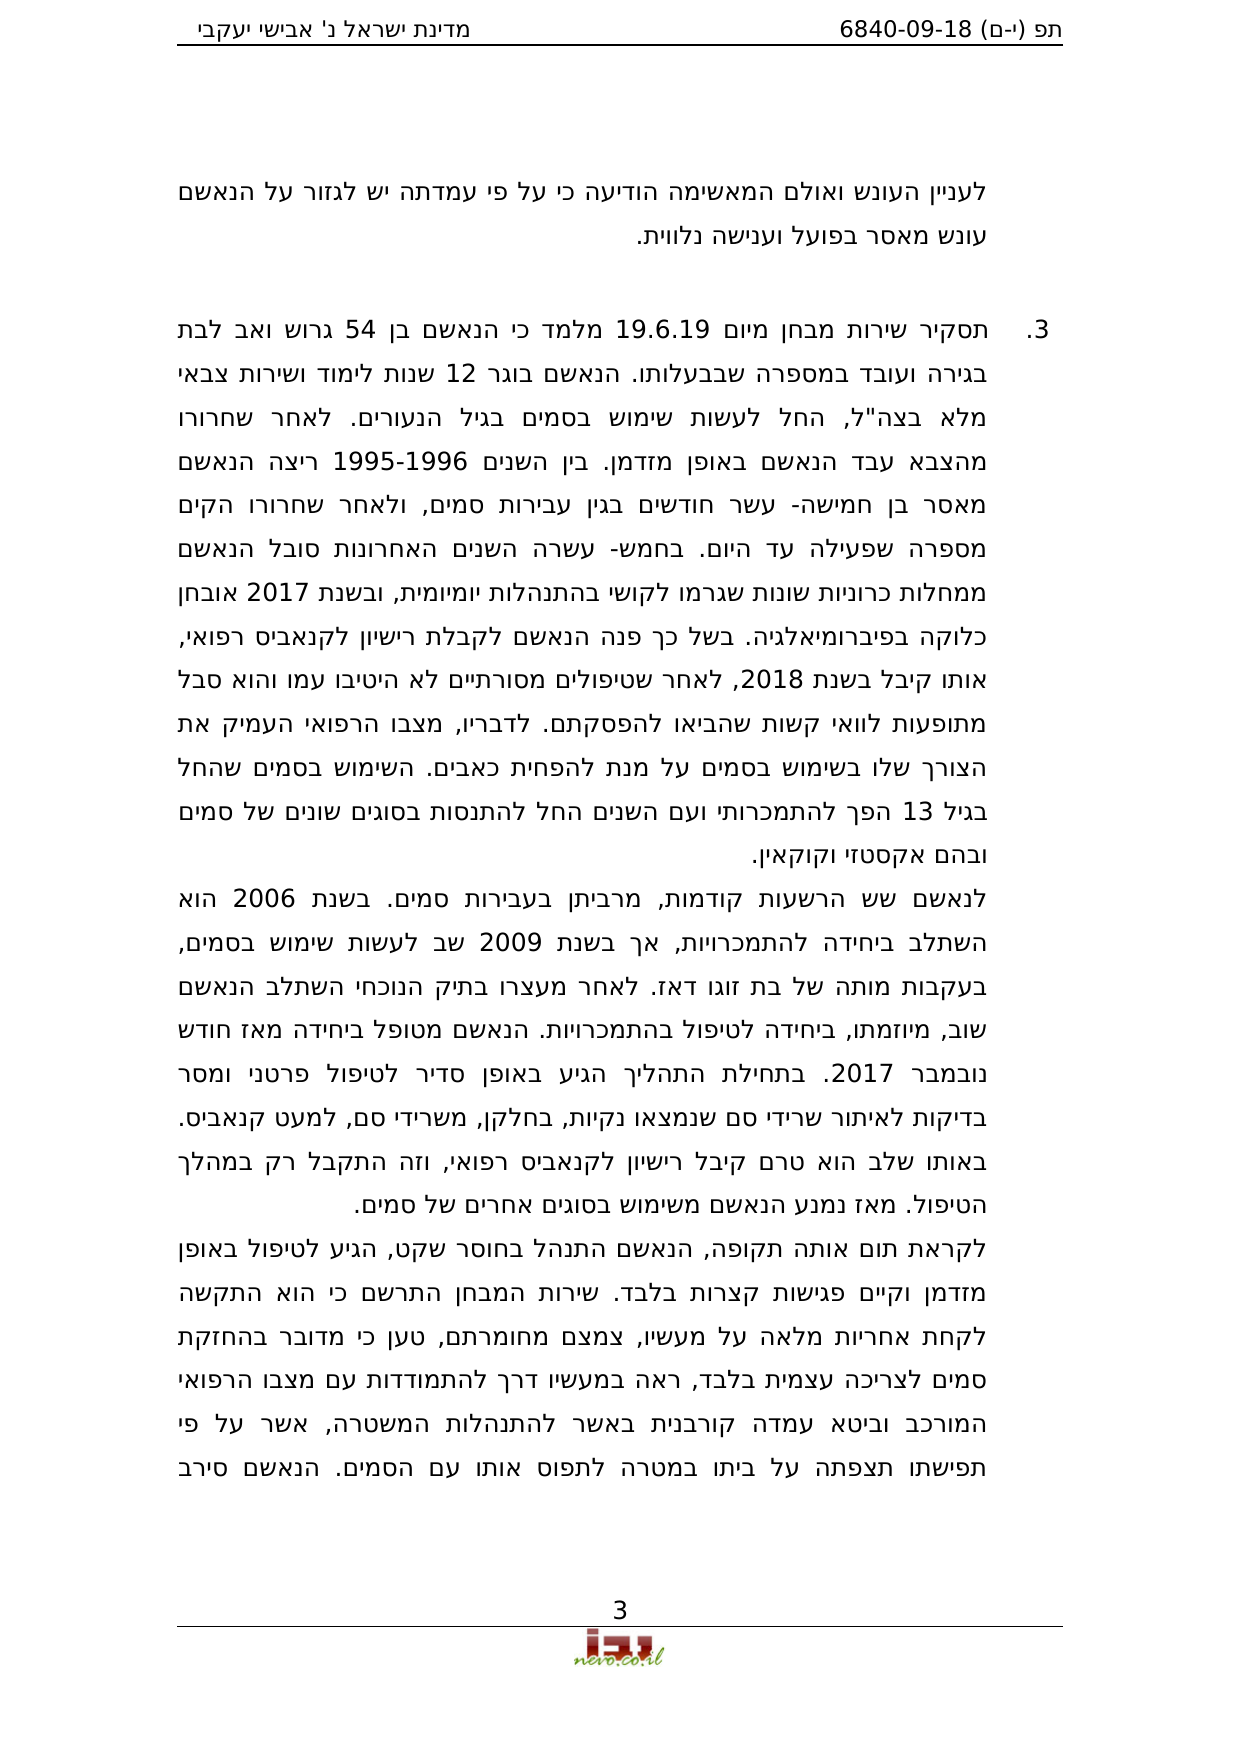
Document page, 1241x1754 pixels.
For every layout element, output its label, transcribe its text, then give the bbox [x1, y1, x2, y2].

list לנאשם שש הרשעות קודמות, מרביתן בעבירות סמים. בשנת 2006 הוא השתלב ביחידה להתמכרויות, אך בשנת 2009 שב לעשות שימוש בסמים, בעקבות מותה של בת זוגו דאז. לאחר מעצרו בתיק הנוכחי השתלב הנאשם שוב, מיוזמתו, ביחידה לטיפול בהתמכרויות. הנאשם מטופל ביחידה מאז חודש נובמבר 2017. בתחילת התהליך הגיע באופן סדיר לטיפול פרטני ומסר בדיקות לאיתור שרידי סם שנמצאו נקיות, בחלקן, משרידי סם, למעט קנאביס. באותו שלב הוא טרם קיבל רישיון לקנאביס רפואי, וזה התקבל רק במהלך הטיפול. מאז נמנע הנאשם משימוש בסוגים אחרים של סמים. [177, 884, 988, 1220]
picture [574, 1628, 666, 1667]
list תסקיר שירות מבחן מיום 19.6.19 מלמד כי הנאשם בן 54 גרוש ואב לבת בגירה ועובד במספרה שבבעלותו. הנאשם בוגר 12 שנות לימוד ושירות צבאי מלא בצה"ל, החל לעשות שימוש בסמים בגיל הנעורים. לאחר שחרורו מהצבא עבד הנאשם באופן מזדמן. בין השנים 1995-1996 ריצה הנאשם מאסר בן חמישה- עשר חודשים בגין עבירות סמים, ולאחר שחרורו הקים מספרה שפעילה עד היום. בחמש- עשרה השנים האחרונות סובל הנאשם ממחלות כרוניות שונות שגרמו לקושי בהתנהלות יומיומית, ובשנת 2017 אובחן כלוקה בפיברומיאלגיה. בשל כך פנה הנאשם לקבלת רישיון לקנאביס רפואי, אותו קיבל בשנת 2018, לאחר שטיפולים מסורתיים לא היטיבו עמו והוא סבל מתופעות לוואי קשות שהביאו להפסקתם. לדבריו, מצבו הרפואי העמיק את הצורך שלו בשימוש בסמים על מנת להפחית כאבים. השימוש בסמים שהחל בגיל 13 הפך להתמכרותי ועם השנים החל להתנסות בסוגים שונים של סמים ובהם אקסטזי וקוקאין. [177, 316, 1026, 870]
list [177, 177, 1026, 250]
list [177, 1234, 988, 1482]
